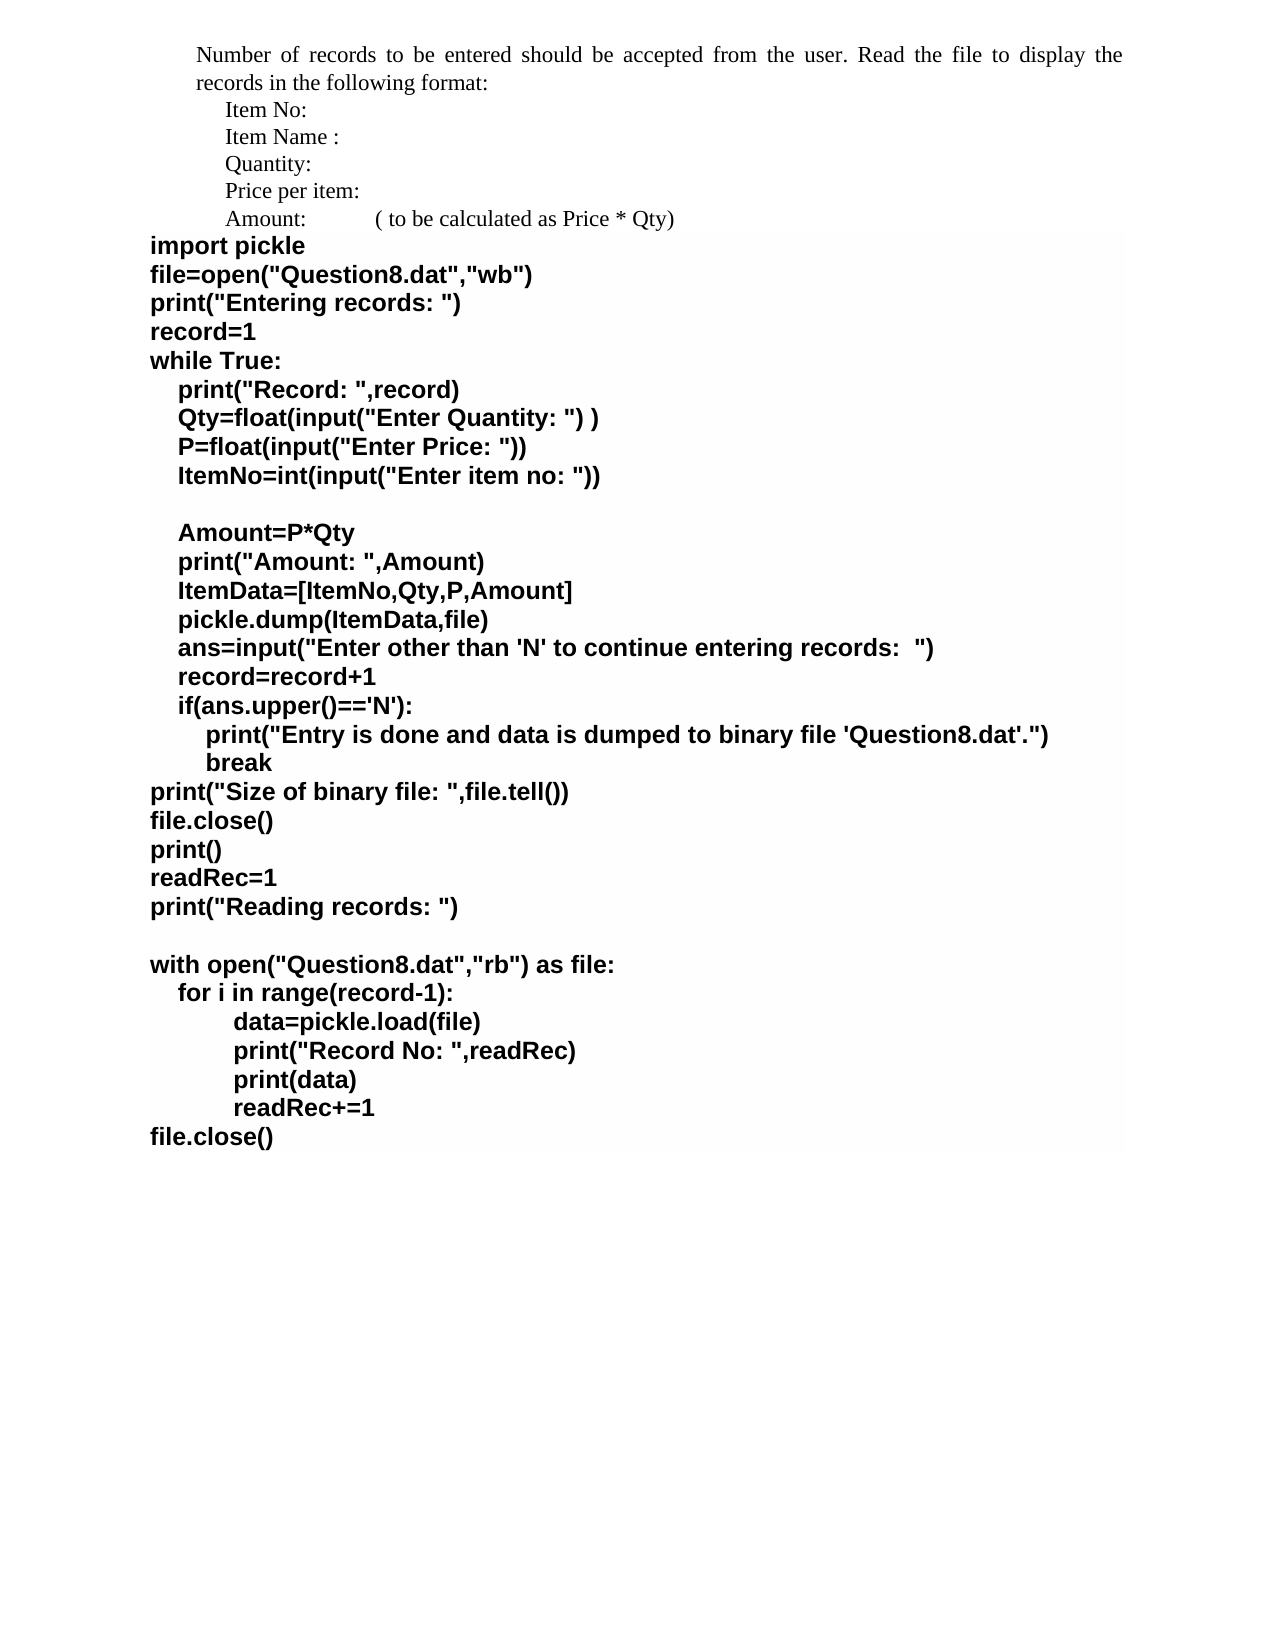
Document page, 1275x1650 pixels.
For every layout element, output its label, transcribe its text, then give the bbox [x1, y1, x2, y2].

text Item No: [225, 95, 1125, 122]
subtitle for i in range(record-1): [150, 978, 1125, 1007]
subtitle file.close() [150, 806, 1125, 835]
subtitle with open("Question8.dat","rb") as file: [150, 950, 1125, 978]
subtitle print("Entering records: ") [150, 288, 1125, 317]
subtitle import pickle [150, 231, 1125, 260]
subtitle record=1 [150, 317, 1125, 346]
subtitle data=pickle.load(file) [150, 1007, 1125, 1036]
subtitle file=open("Question8.dat","wb") [150, 260, 1125, 288]
subtitle print("Entry is done and data is dumped to binary file 'Question8.dat'.") [150, 720, 1125, 748]
text Item Name : [225, 122, 1125, 149]
subtitle readRec=1 [150, 863, 1125, 892]
text Price per item: [225, 177, 1125, 204]
subtitle print("Record No: ",readRec) [150, 1036, 1125, 1065]
subtitle P=float(input("Enter Price: ")) [150, 432, 1125, 461]
subtitle print(data) [150, 1065, 1125, 1093]
subtitle if(ans.upper()=='N'): [150, 691, 1125, 720]
subtitle break [150, 748, 1125, 777]
text Amount: ( to be calculated as Price * Qty) [225, 204, 1125, 231]
subtitle readRec+=1 [150, 1093, 1125, 1122]
subtitle print("Reading records: ") [150, 892, 1125, 921]
subtitle print("Record: ",record) [150, 375, 1125, 403]
subtitle print("Amount: ",Amount) [150, 547, 1125, 576]
subtitle ans=input("Enter other than 'N' to continue entering records: ") [150, 633, 1125, 662]
subtitle pickle.dump(ItemData,file) [150, 605, 1125, 633]
subtitle print() [150, 835, 1125, 863]
subtitle Qty=float(input("Enter Quantity: ") ) [150, 403, 1125, 432]
subtitle ItemData=[ItemNo,Qty,P,Amount] [150, 576, 1125, 605]
subtitle while True: [150, 346, 1125, 375]
subtitle Amount=P*Qty [150, 518, 1125, 547]
subtitle ItemNo=int(input("Enter item no: ")) [150, 461, 1125, 490]
text Number of records to be entered should be accepted from the user. Read the file to display the records in the following format: [196, 41, 1125, 95]
text Quantity: [225, 149, 1125, 177]
subtitle print("Size of binary file: ",file.tell()) [150, 777, 1125, 806]
subtitle file.close() [150, 1122, 1125, 1151]
subtitle record=record+1 [150, 662, 1125, 691]
